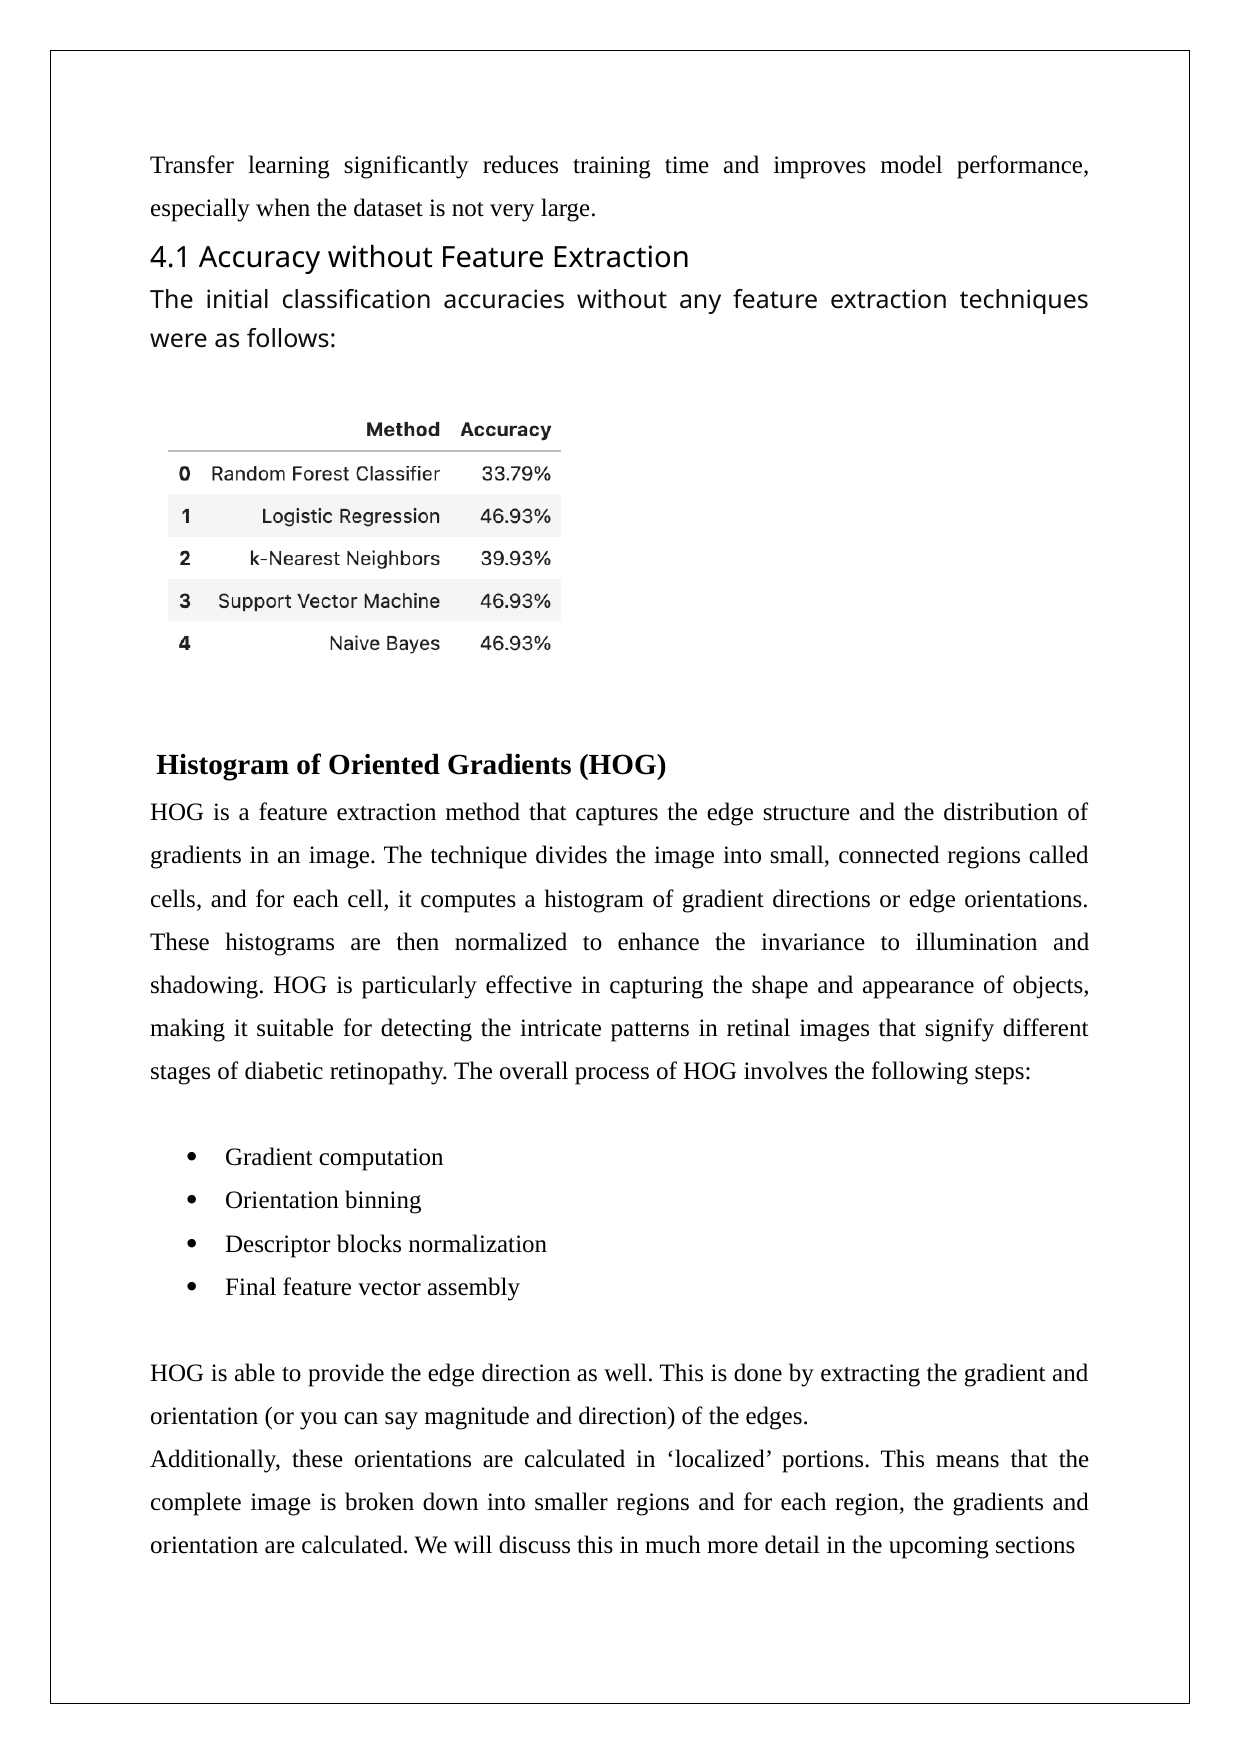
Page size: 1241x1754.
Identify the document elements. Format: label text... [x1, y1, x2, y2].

text HOG is a feature extraction method that captures the edge structure and the distribution of gradients in an image. The technique divides the image into small, connected regions called cells, and for each cell, it computes a histogram of gradient directions or edge orientations. These histograms are then normalized to enhance the invariance to illumination and shadowing. HOG is particularly effective in capturing the shape and appearance of objects, making it suitable for detecting the intricate patterns in retinal images that signify different stages of diabetic retinopathy. The overall process of HOG involves the following steps: [150, 797, 1090, 1085]
text The initial classification accuracies without any feature extraction techniques were as follows: [150, 316, 1090, 355]
list Orientation binning [187, 1186, 1090, 1214]
picture [150, 405, 634, 697]
list Gradient computation [187, 1142, 1090, 1171]
list Final feature vector assembly [187, 1272, 1090, 1301]
text 4.1 Accuracy without Feature Extraction [150, 236, 1090, 276]
list Descriptor blocks normalization [187, 1229, 1090, 1257]
text Additionally, these orientations are calculated in ‘localized’ portions. This means that the complete image is broken down into smaller regions and for each region, the gradients and orientation are calculated. We will discuss this in much more detail in the upcoming sections [150, 1444, 1090, 1559]
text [150, 150, 1090, 222]
text HOG is able to provide the edge direction as well. This is done by extracting the gradient and orientation (or you can say magnitude and direction) of the edges. [150, 1358, 1090, 1430]
text Histogram of Oriented Gradients (HOG) [150, 747, 1090, 781]
